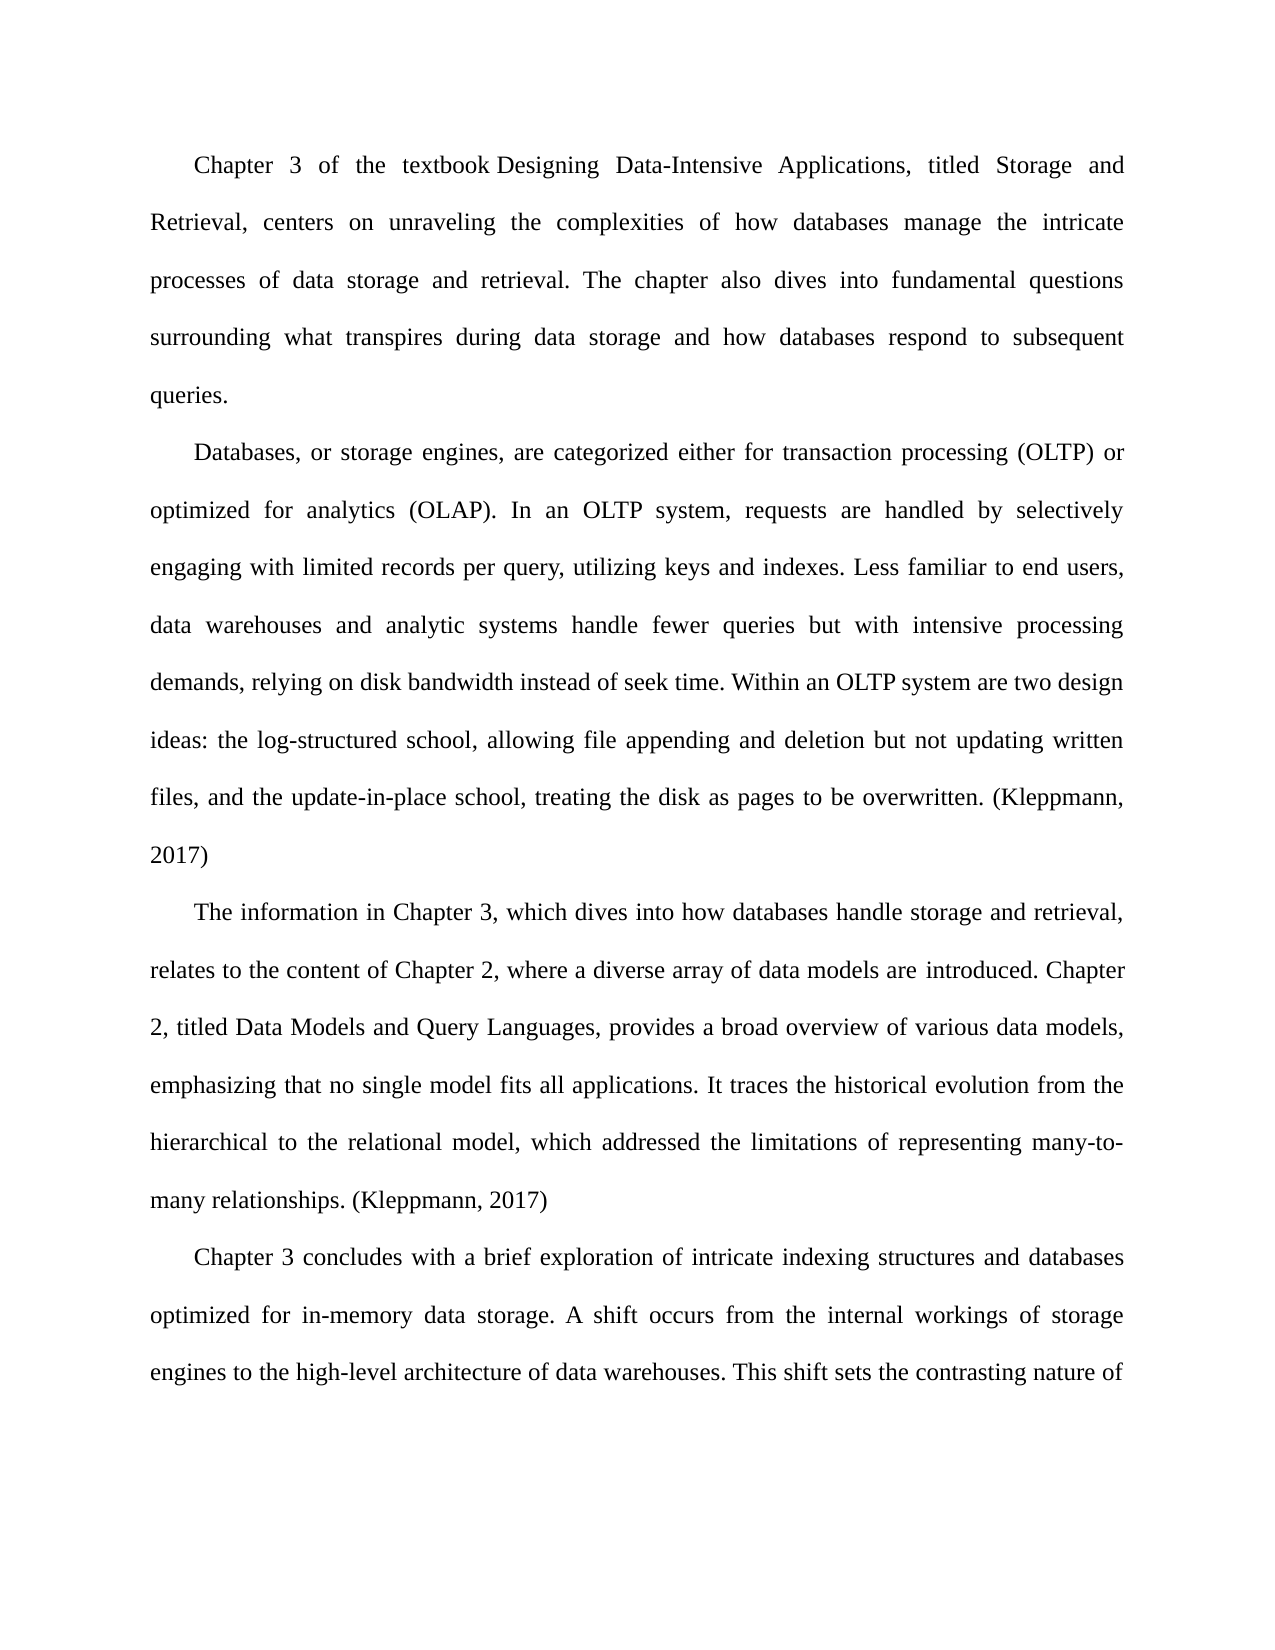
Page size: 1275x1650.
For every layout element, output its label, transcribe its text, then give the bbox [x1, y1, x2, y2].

text Chapter 3 of the textbook Designing Data-Intensive Applications, titled Storage and Retrieval, centers on unraveling the complexities of how databases manage the intricate processes of data storage and retrieval. The chapter also dives into fundamental questions surrounding what transpires during data storage and how databases respond to subsequent queries. [150, 150, 1125, 409]
text Databases, or storage engines, are categorized either for transaction processing (OLTP) or optimized for analytics (OLAP). In an OLTP system, requests are handled by selectively engaging with limited records per query, utilizing keys and indexes. Less familiar to end users, data warehouses and analytic systems handle fewer queries but with intensive processing demands, relying on disk bandwidth instead of seek time. Within an OLTP system are two design ideas: the log-structured school, allowing file appending and deletion but not updating written files, and the update-in-place school, treating the disk as pages to be overwritten. (Kleppmann, 2017) [150, 437, 1125, 869]
text The information in Chapter 3, which dives into how databases handle storage and retrieval, relates to the content of Chapter 2, where a diverse array of data models are introduced. Chapter 2, titled Data Models and Query Languages, provides a broad overview of various data models, emphasizing that no single model fits all applications. It traces the historical evolution from the hierarchical to the relational model, which addressed the limitations of representing many-to-many relationships. (Kleppmann, 2017) [150, 897, 1125, 1214]
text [150, 1242, 1125, 1386]
